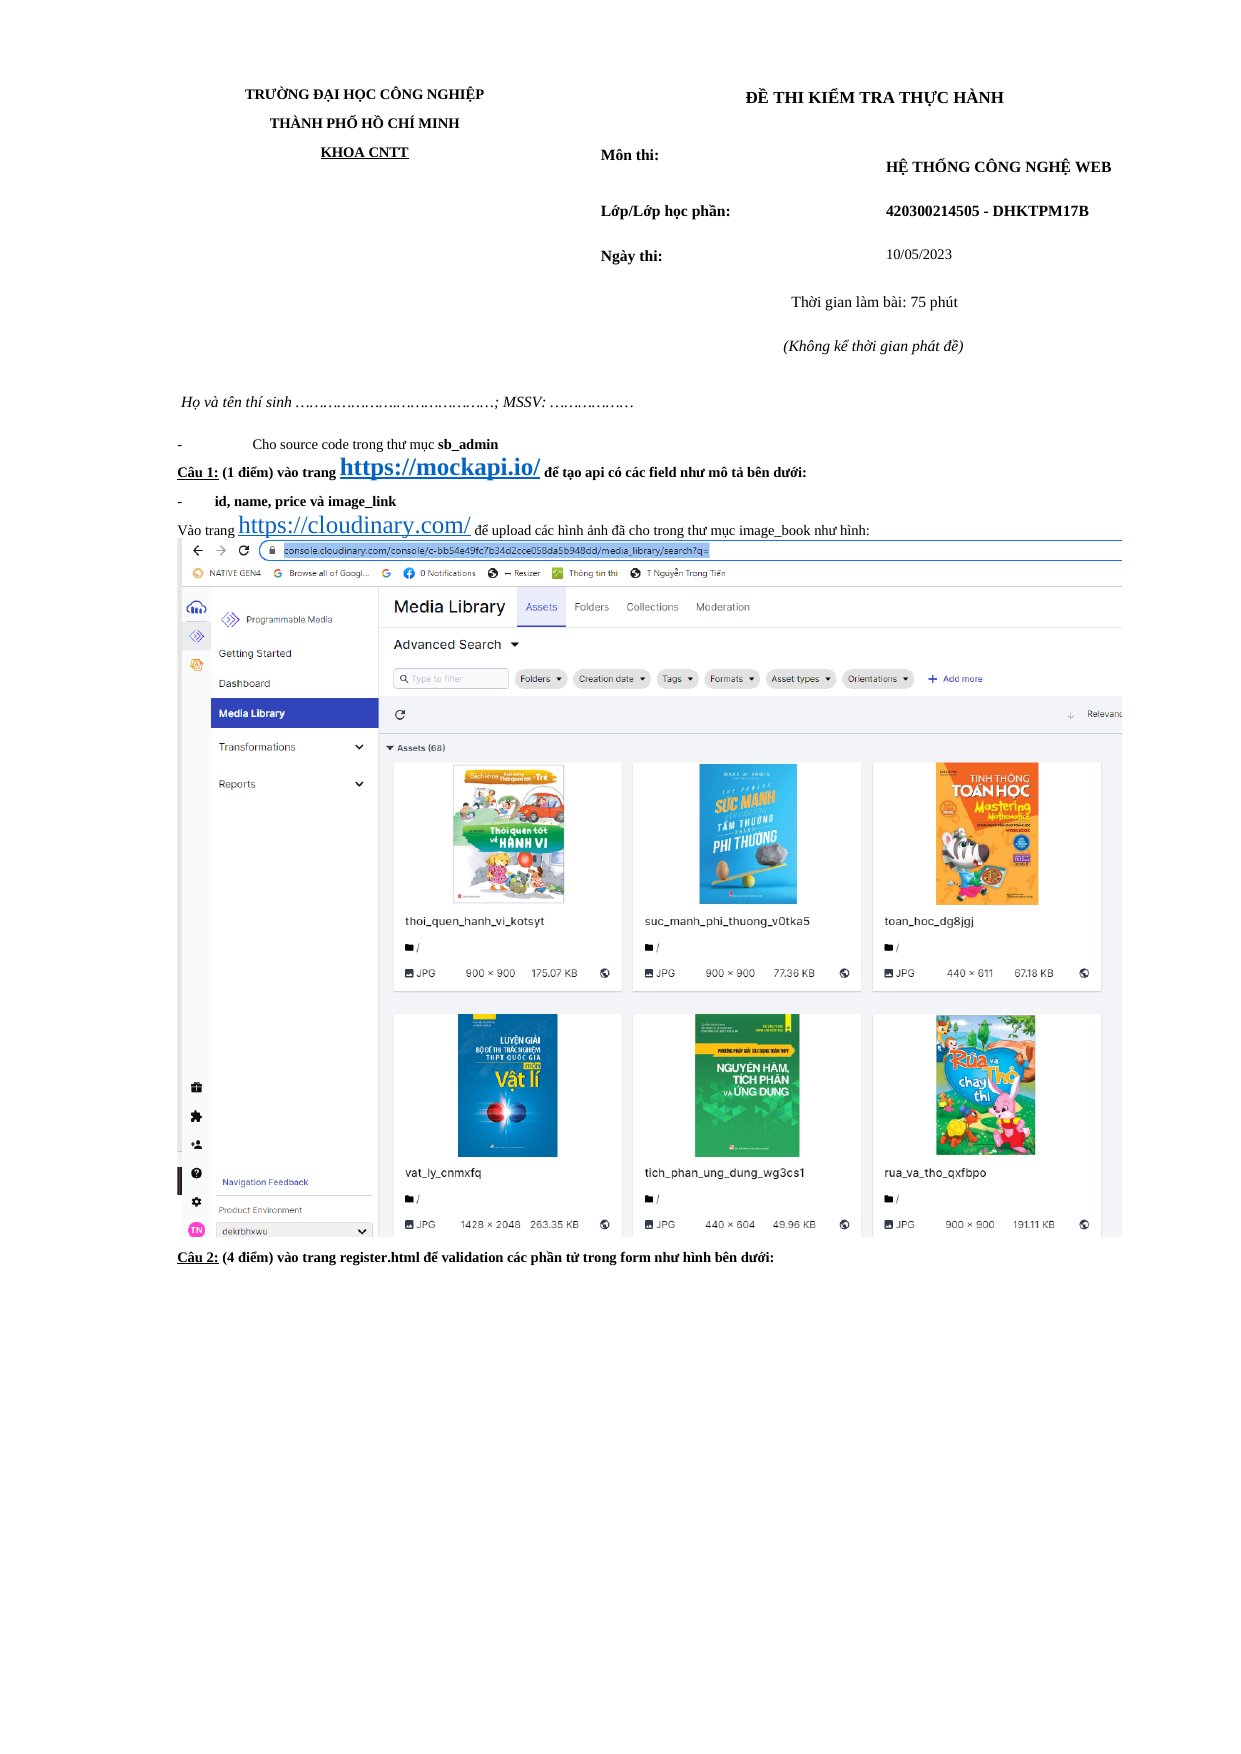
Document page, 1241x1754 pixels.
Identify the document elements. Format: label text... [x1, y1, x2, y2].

table_cell Thời gian làm bài: 75 phút (Không kể thời gian phát đề) [590, 267, 1160, 354]
table_header ĐỀ THI KIỂM TRA THỰC HÀNH [590, 74, 1160, 120]
list Cho source code trong thư mục sb_admin [177, 423, 1122, 452]
table_cell 420300214505 - DHKTPM17B [875, 176, 1160, 221]
table_cell HỆ THỐNG CÔNG NGHỆ WEB [875, 120, 1160, 176]
table_cell Môn thi: [590, 120, 875, 176]
picture [177, 538, 1123, 1237]
list id, name, price và image_link [177, 481, 1122, 510]
text Vào trang https://cloudinary.com/ để upload các hình ảnh đã cho trong thư mục image_book như hình: [177, 510, 1122, 538]
table_header TRƯỜNG ĐẠI HỌC CÔNG NGHIỆP THÀNH PHỐ HỒ CHÍ MINH KHOA CNTT [140, 74, 589, 354]
table_cell Ngày thi: [590, 221, 875, 267]
text Câu 1: (1 điểm) vào trang https://mockapi.io/ để tạo api có các field như mô tả bên dưới: [177, 452, 1122, 481]
table_cell Lớp/Lớp học phần: [590, 176, 875, 221]
table_cell 10/05/2023 [875, 221, 1160, 267]
text Họ và tên thí sinh ………………….…………………; MSSV: ……………… [177, 379, 1122, 411]
text Câu 2: (4 điểm) vào trang register.html để validation các phần tử trong form như hình bên dưới: [177, 1237, 1122, 1265]
